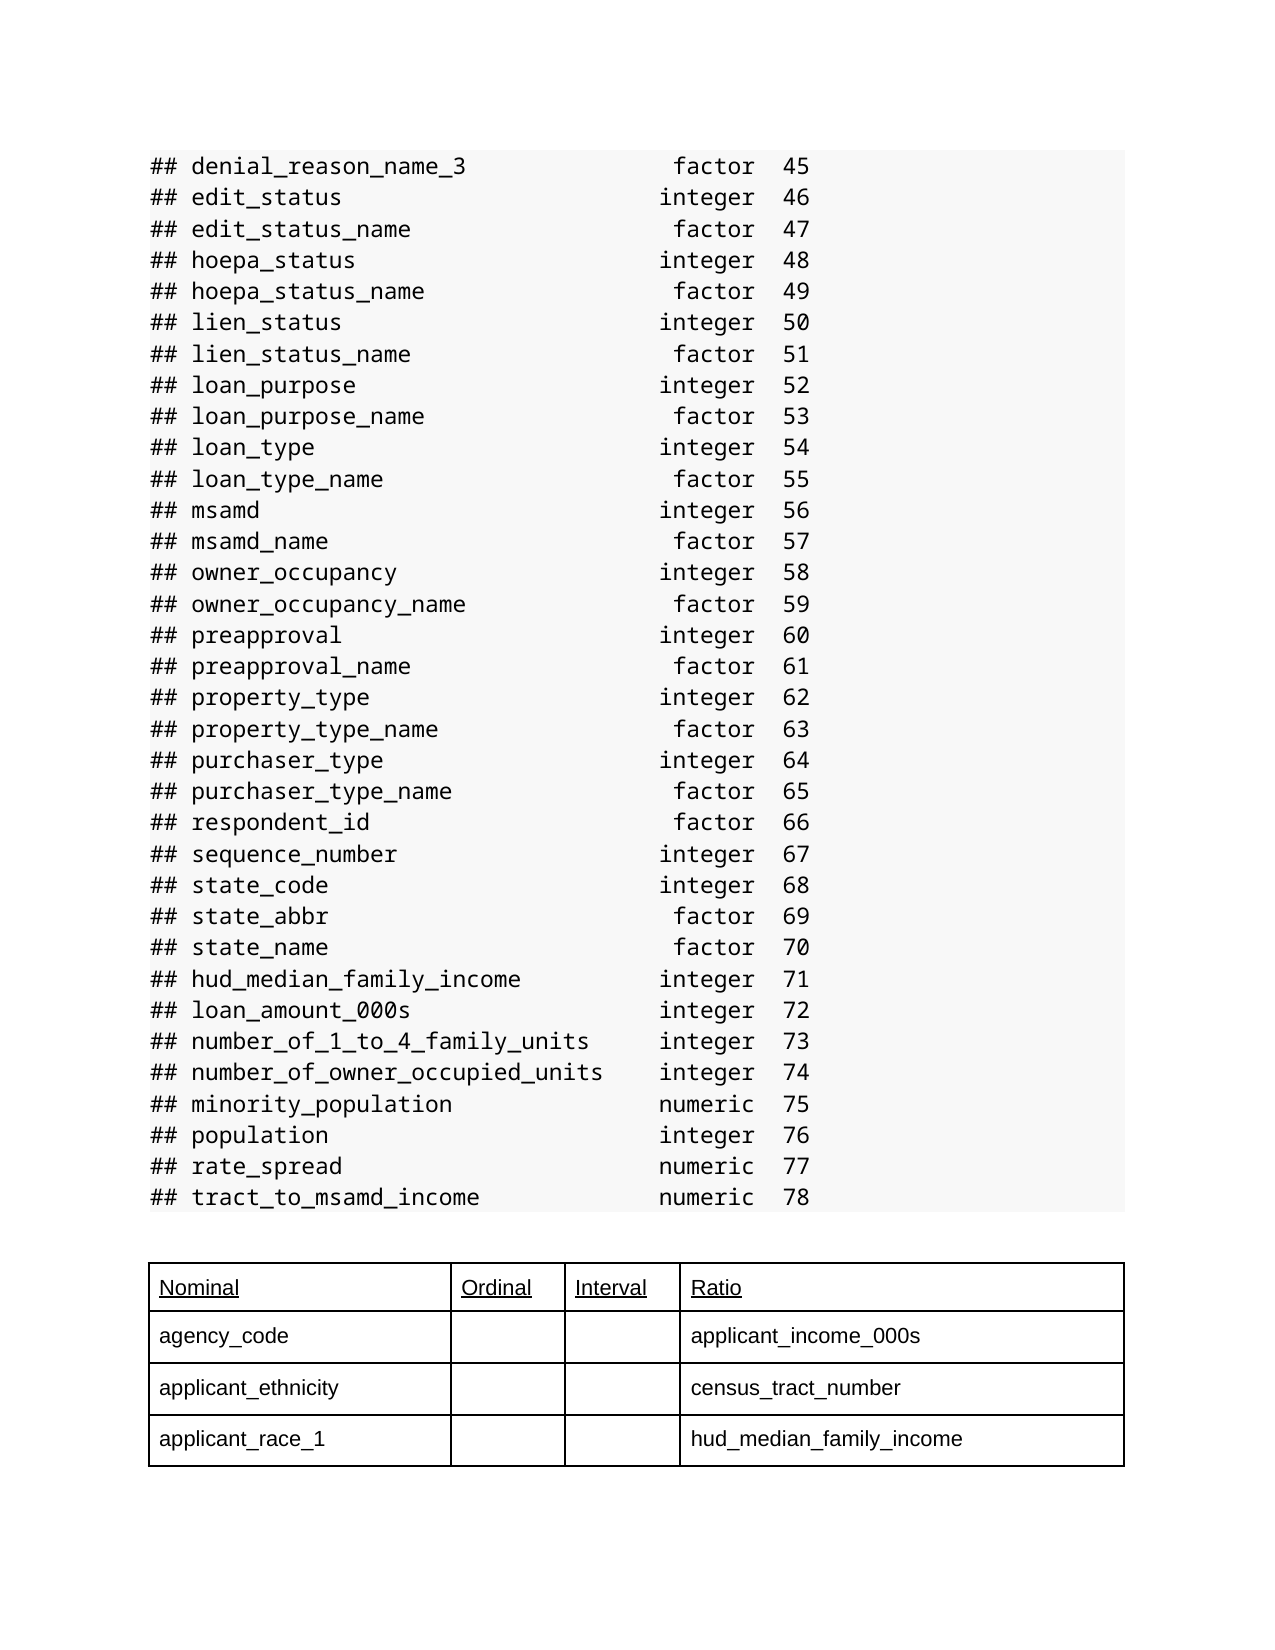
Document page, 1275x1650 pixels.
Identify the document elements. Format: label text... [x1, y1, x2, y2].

table_cell [452, 1416, 564, 1465]
table_cell [566, 1312, 679, 1362]
table_cell applicant_income_000s [681, 1312, 1123, 1362]
table_cell [566, 1364, 679, 1413]
table_header Nominal [150, 1264, 450, 1310]
table_header Interval [566, 1264, 679, 1310]
table_header Ratio [681, 1264, 1123, 1310]
table_cell hud_median_family_income [681, 1416, 1123, 1465]
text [150, 150, 1125, 1212]
table_cell [452, 1312, 564, 1362]
table_cell agency_code [150, 1312, 450, 1362]
table_cell [452, 1364, 564, 1413]
table_cell applicant_race_1 [150, 1416, 450, 1465]
table_cell [566, 1416, 679, 1465]
table_cell applicant_ethnicity [150, 1364, 450, 1413]
table_header Ordinal [452, 1264, 564, 1310]
table_cell census_tract_number [681, 1364, 1123, 1413]
